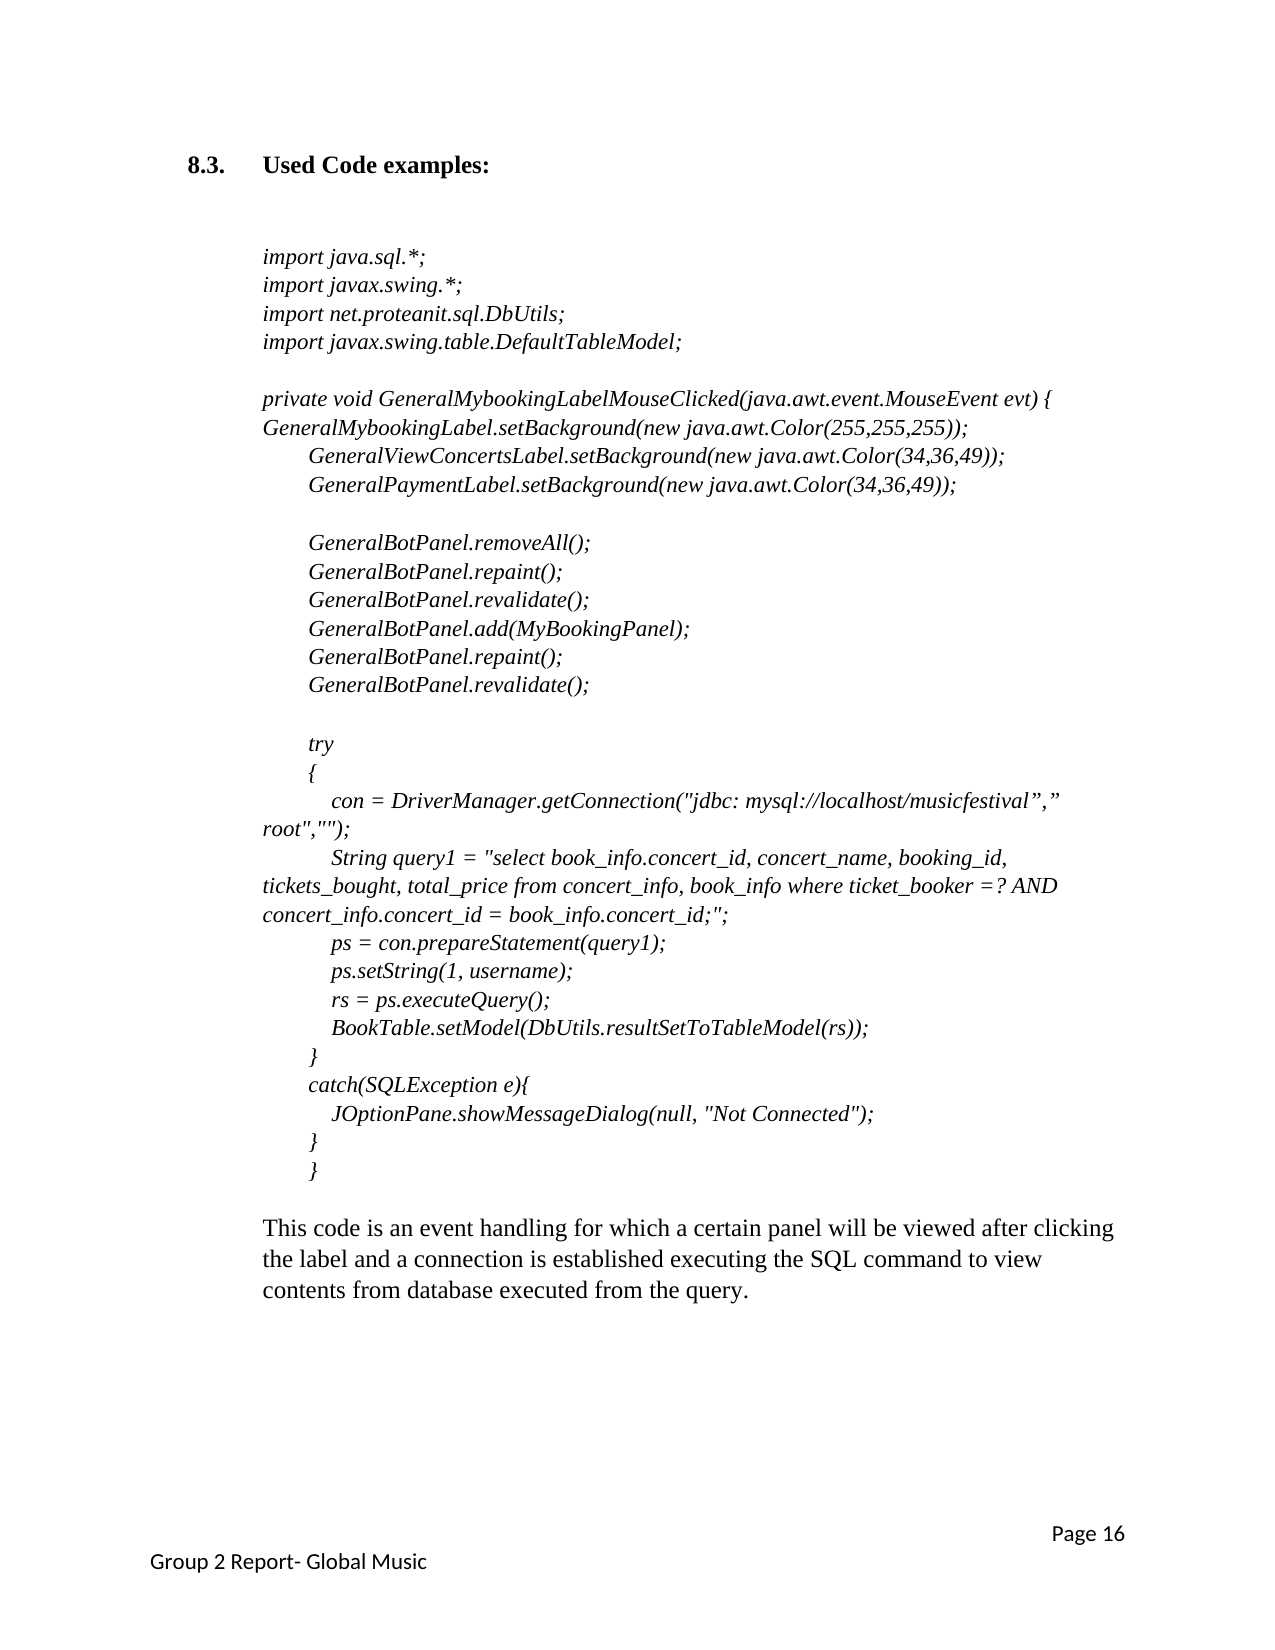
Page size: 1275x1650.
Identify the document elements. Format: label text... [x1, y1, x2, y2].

list GeneralBotPanel.revalidate(); [262, 671, 1125, 698]
list } [262, 1128, 1125, 1154]
list catch(SQLException e){ [262, 1071, 1125, 1098]
list GeneralBotPanel.repaint(); [262, 643, 1125, 669]
list con = DriverManager.getConnection("jdbc: mysql://localhost/musicfestival”,” root",""); [262, 787, 1125, 842]
list GeneralBotPanel.revalidate(); [262, 586, 1125, 612]
list GeneralBotPanel.removeAll(); [262, 529, 1125, 556]
list rs = ps.executeQuery(); [262, 986, 1125, 1012]
list Used Code examples: [187, 150, 1125, 179]
list GeneralBotPanel.repaint(); [262, 558, 1125, 584]
list BookTable.setModel(DbUtils.resultSetToTableModel(rs)); [262, 1014, 1125, 1041]
list ps = con.prepareStatement(query1); [262, 929, 1125, 956]
list String query1 = "select book_info.concert_id, concert_name, booking_id, tickets_bought, total_price from concert_info, book_info where ticket_booker =? AND concert_info.concert_id = book_info.concert_id;"; [262, 844, 1125, 927]
list import java.sql.*; [262, 243, 1125, 269]
list import javax.swing.*; [262, 272, 1125, 298]
list GeneralPaymentLabel.setBackground(new java.awt.Color(34,36,49)); [262, 471, 1125, 497]
list GeneralMybookingLabel.setBackground(new java.awt.Color(255,255,255)); [262, 414, 1125, 440]
list try [262, 730, 1125, 756]
list This code is an event handling for which a certain panel will be viewed after clicking the label and a connection is established executing the SQL command to view contents from database executed from the query. [262, 1213, 1125, 1304]
list JOptionPane.showMessageDialog(null, "Not Connected"); [262, 1100, 1125, 1126]
list import net.proteanit.sql.DbUtils; [262, 300, 1125, 326]
list } [262, 1043, 1125, 1069]
list private void GeneralMybookingLabelMouseClicked(java.awt.event.MouseEvent evt) { [262, 385, 1125, 412]
list import javax.swing.table.DefaultTableModel; [262, 328, 1125, 355]
list ps.setString(1, username); [262, 958, 1125, 984]
list GeneralBotPanel.add(MyBookingPanel); [262, 614, 1125, 641]
list { [262, 758, 1125, 785]
list GeneralViewConcertsLabel.setBackground(new java.awt.Color(34,36,49)); [262, 442, 1125, 468]
list } [262, 1157, 1125, 1183]
